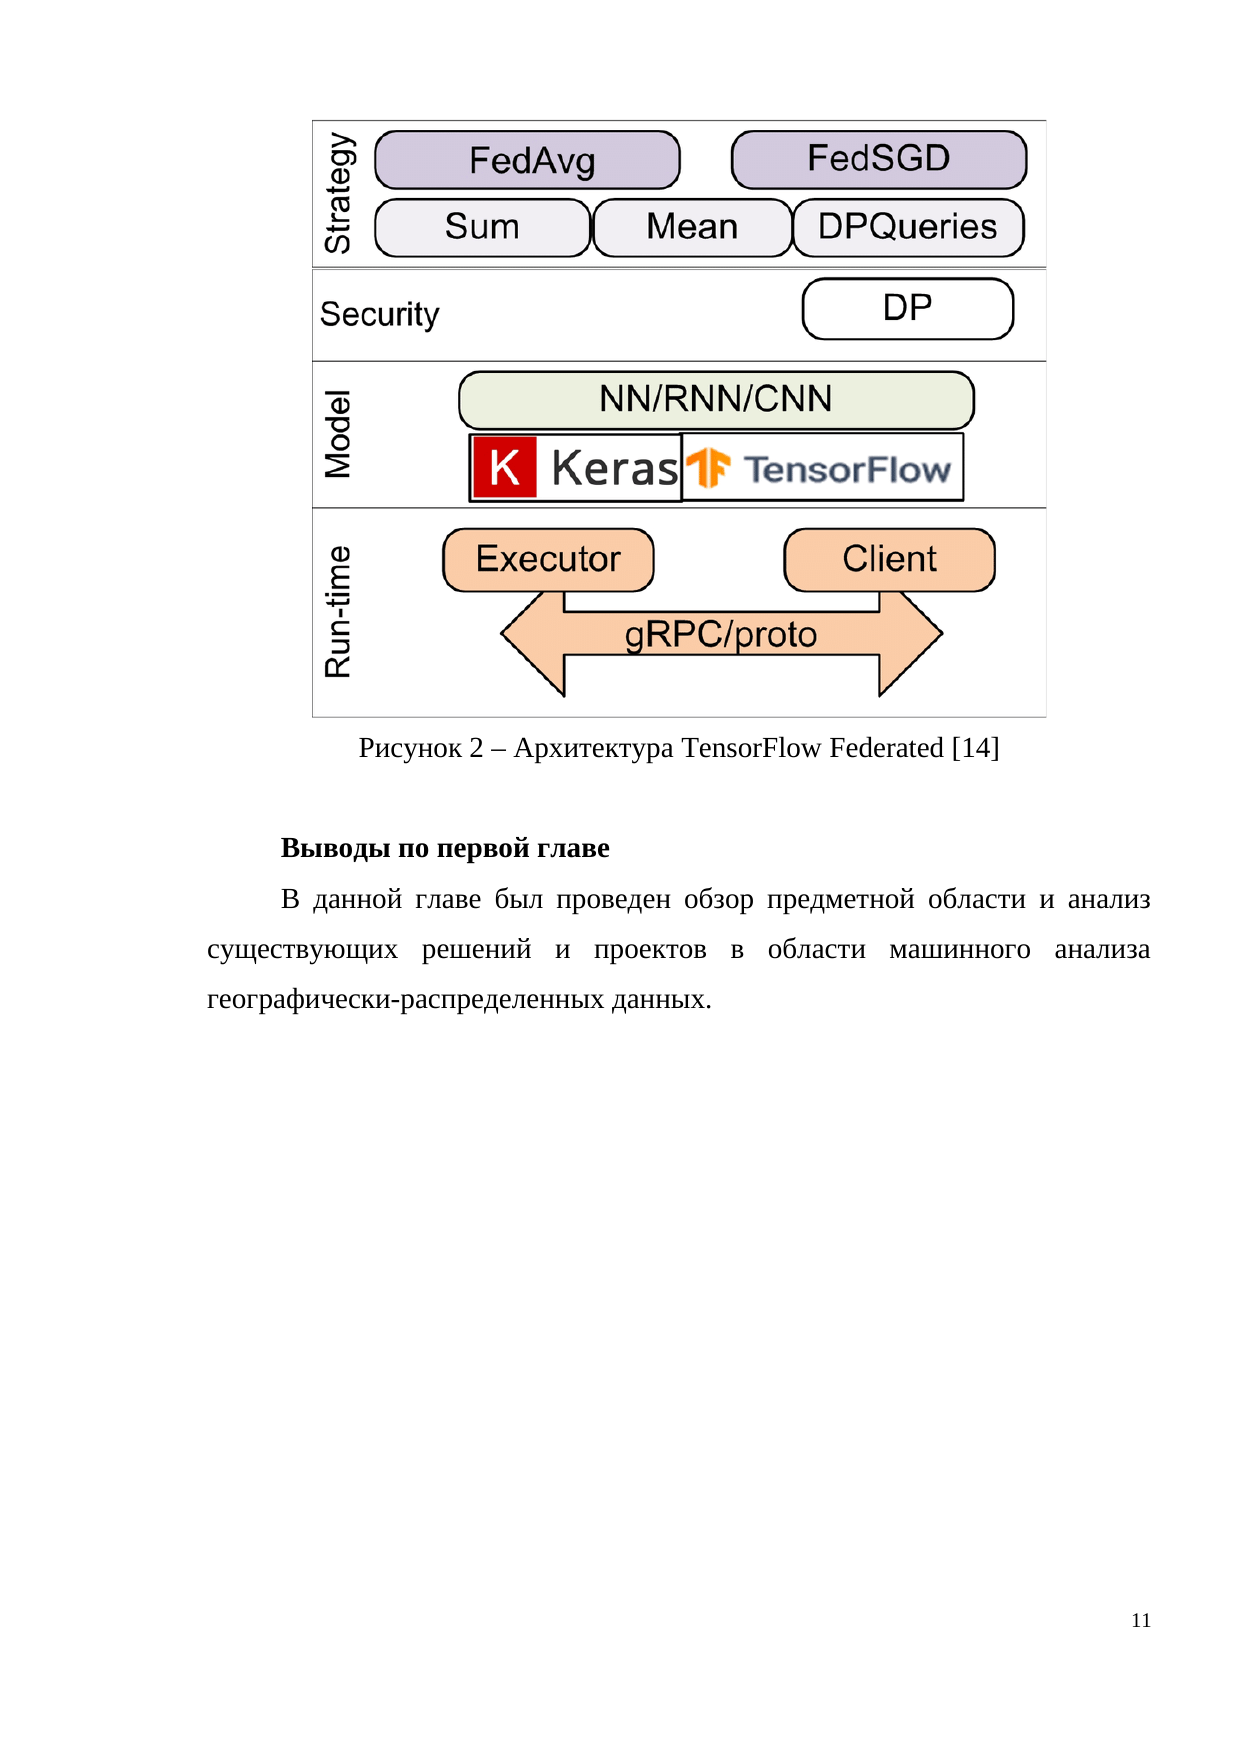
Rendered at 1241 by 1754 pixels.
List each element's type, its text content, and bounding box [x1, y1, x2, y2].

text Рисунок 2 – Архитектура TensorFlow Federated [14] [207, 730, 1152, 763]
text Выводы по первой главе [207, 831, 1152, 864]
picture [312, 118, 1047, 718]
text В данной главе был проведен обзор предметной области и анализ существующих решений и проектов в области машинного анализа географически-распределенных данных. [207, 881, 1152, 1015]
